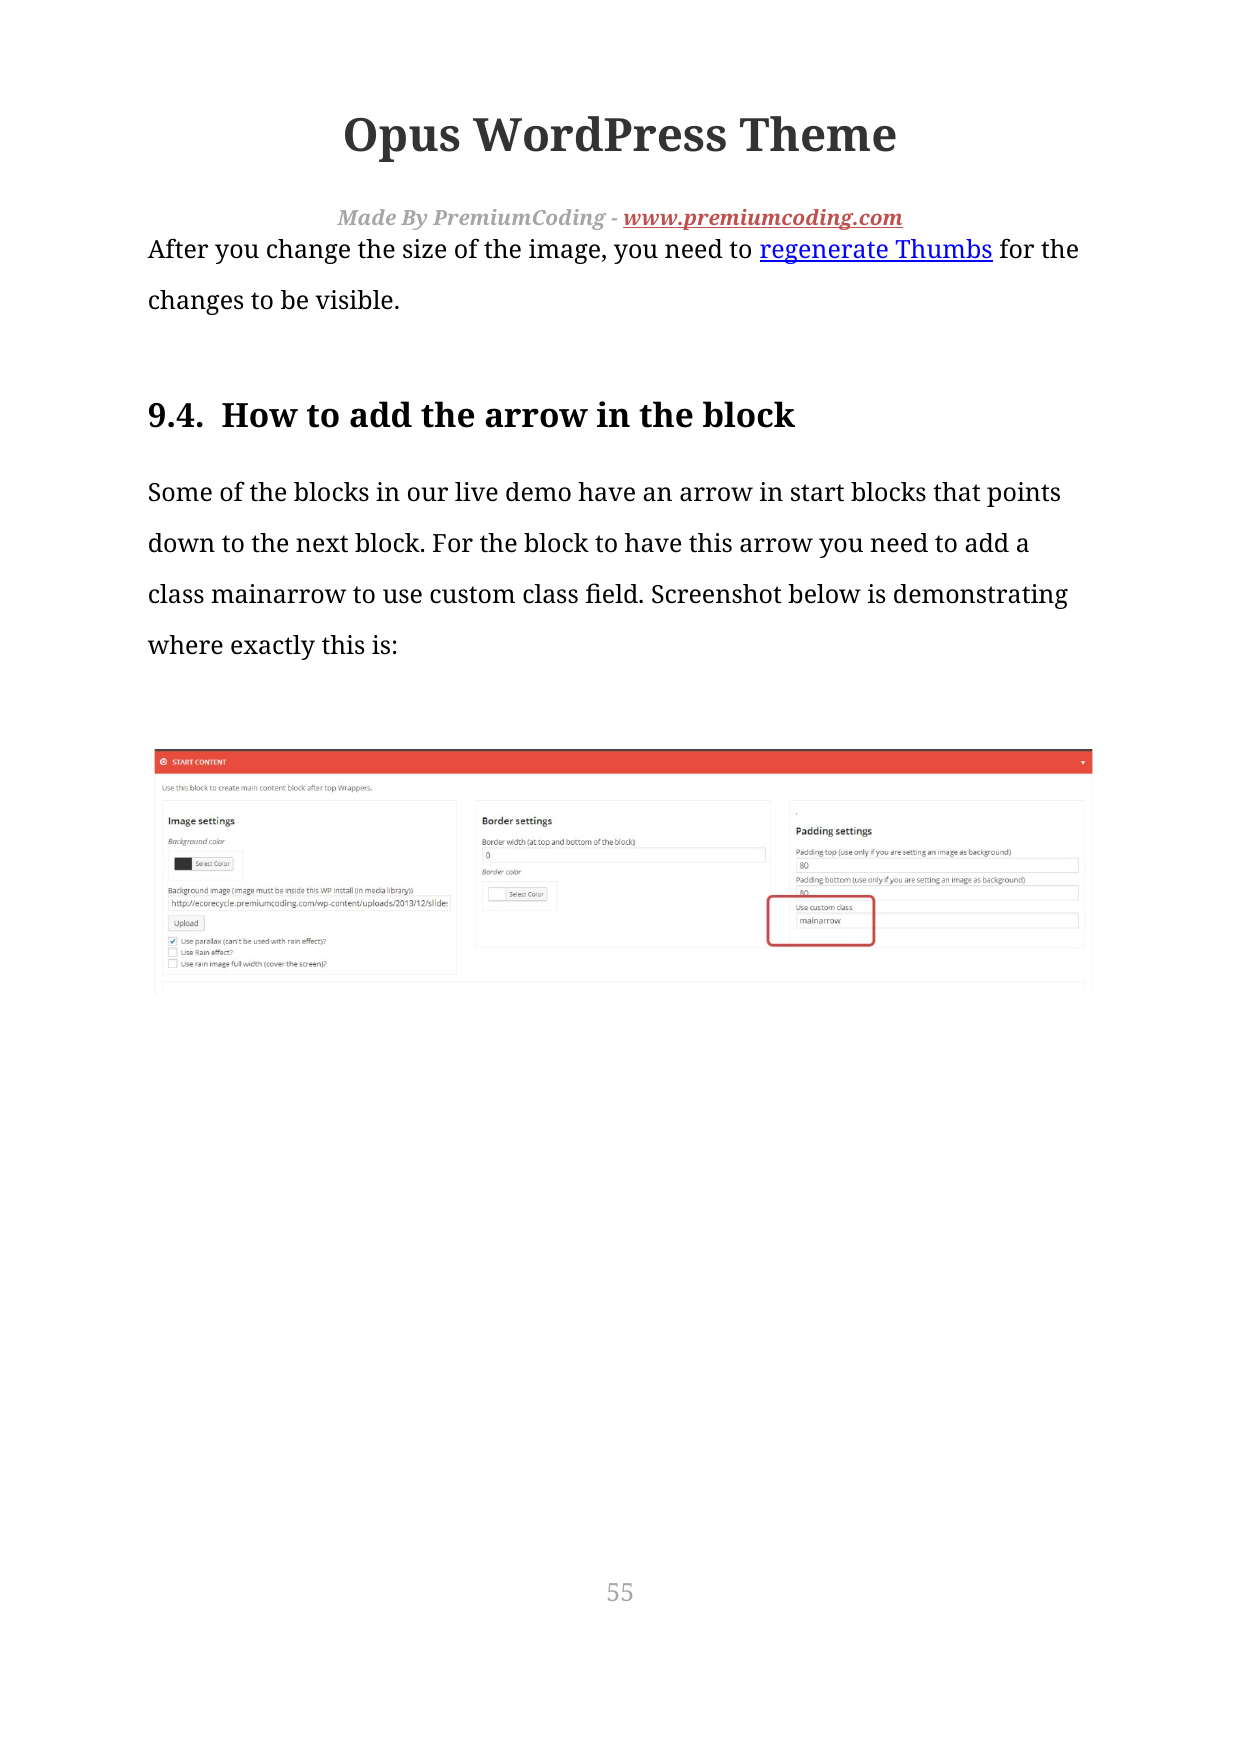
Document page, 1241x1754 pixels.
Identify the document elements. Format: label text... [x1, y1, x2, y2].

text Some of the blocks in our live demo have an arrow in start blocks that points down to the next block. For the block to have this arrow you need to add a class mainarrow to use custom class field. Screenshot below is demonstrating where exactly this is: [148, 584, 1093, 771]
subtitle How to add the arrow in the block [148, 501, 1093, 546]
picture [147, 846, 1093, 1105]
text After you change the size of the image, you need to regenerate Thumbs for the changes to be visible. [148, 341, 1093, 426]
